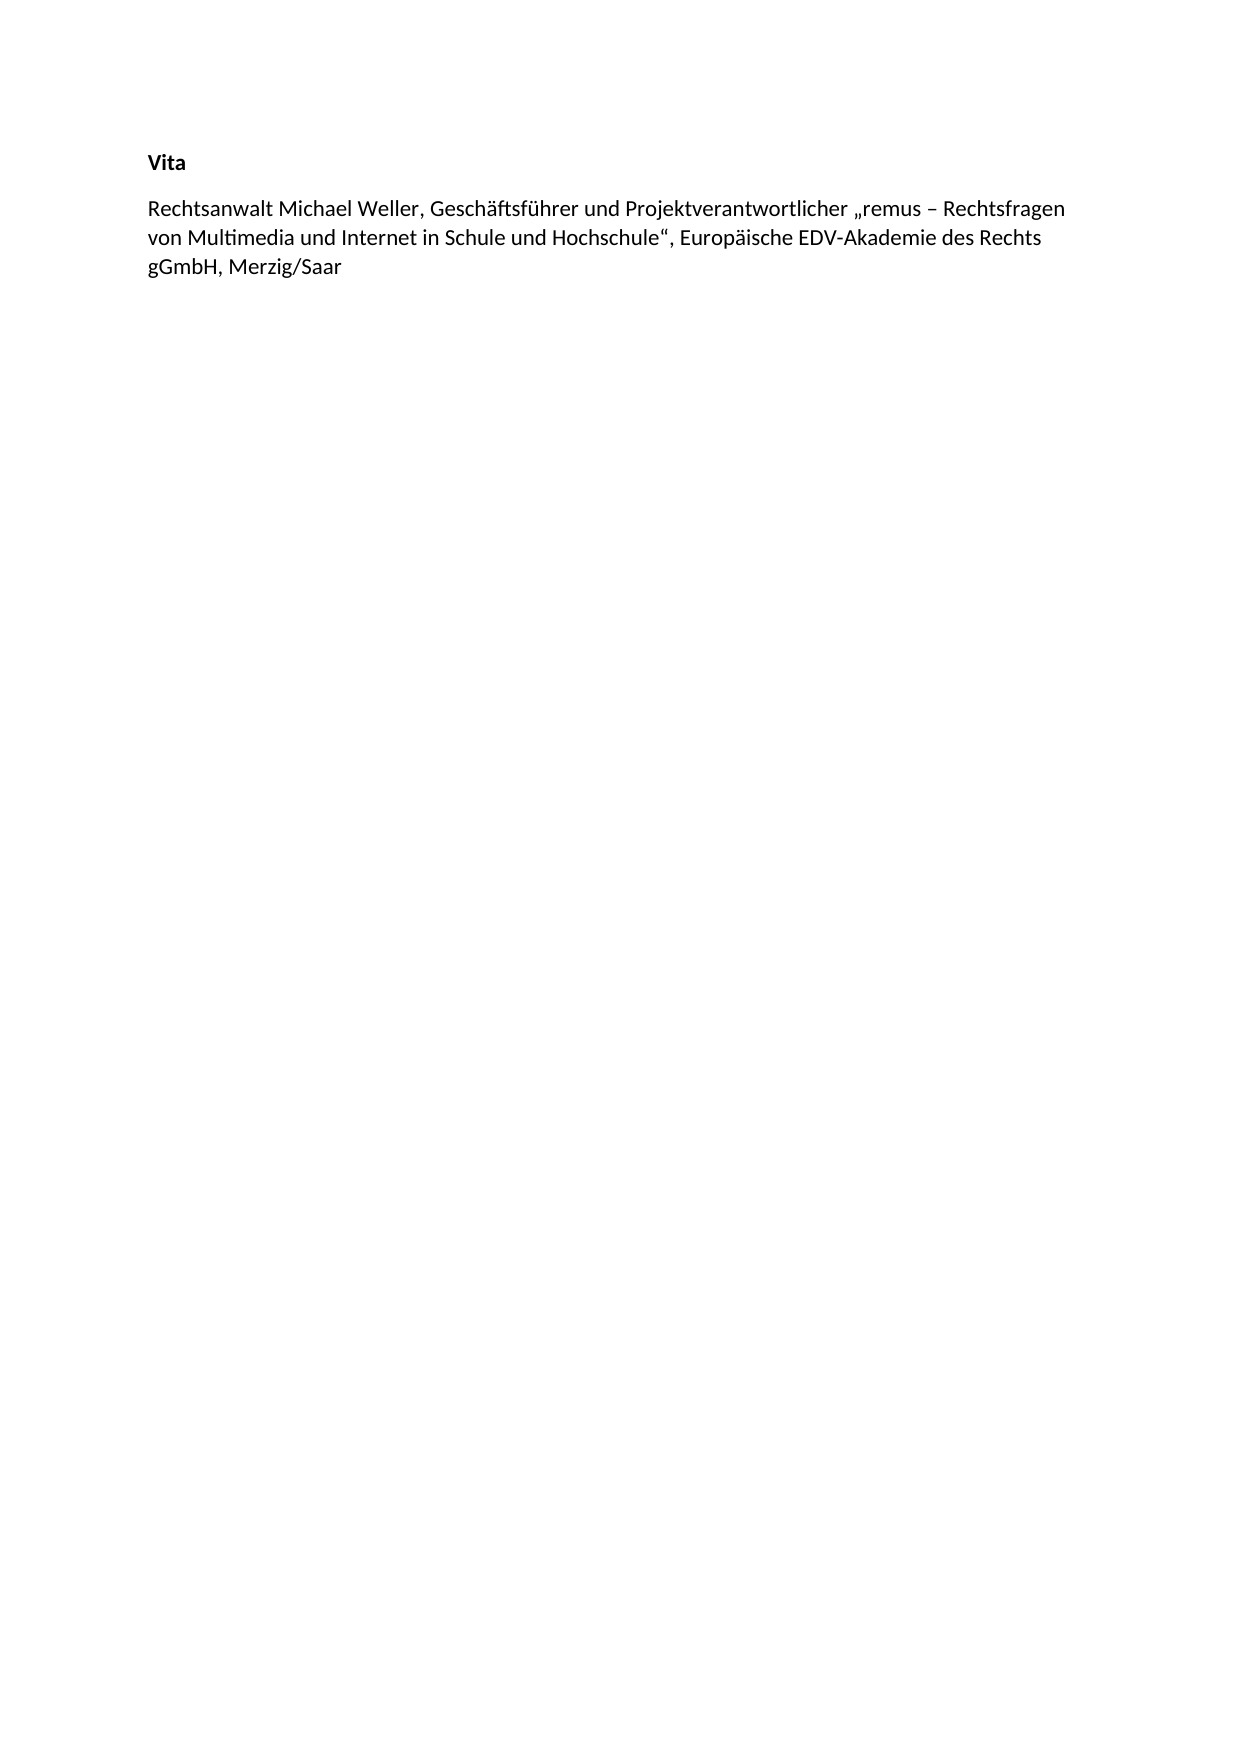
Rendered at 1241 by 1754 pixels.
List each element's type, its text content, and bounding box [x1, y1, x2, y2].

text Vita [148, 148, 1093, 176]
text Rechtsanwalt Michael Weller, Geschäftsführer und Projektverantwortlicher „remus – Rechtsfragen von Multimedia und Internet in Schule und Hochschule“, Europäische EDV-Akademie des Rechts gGmbH, Merzig/Saar [148, 194, 1093, 280]
